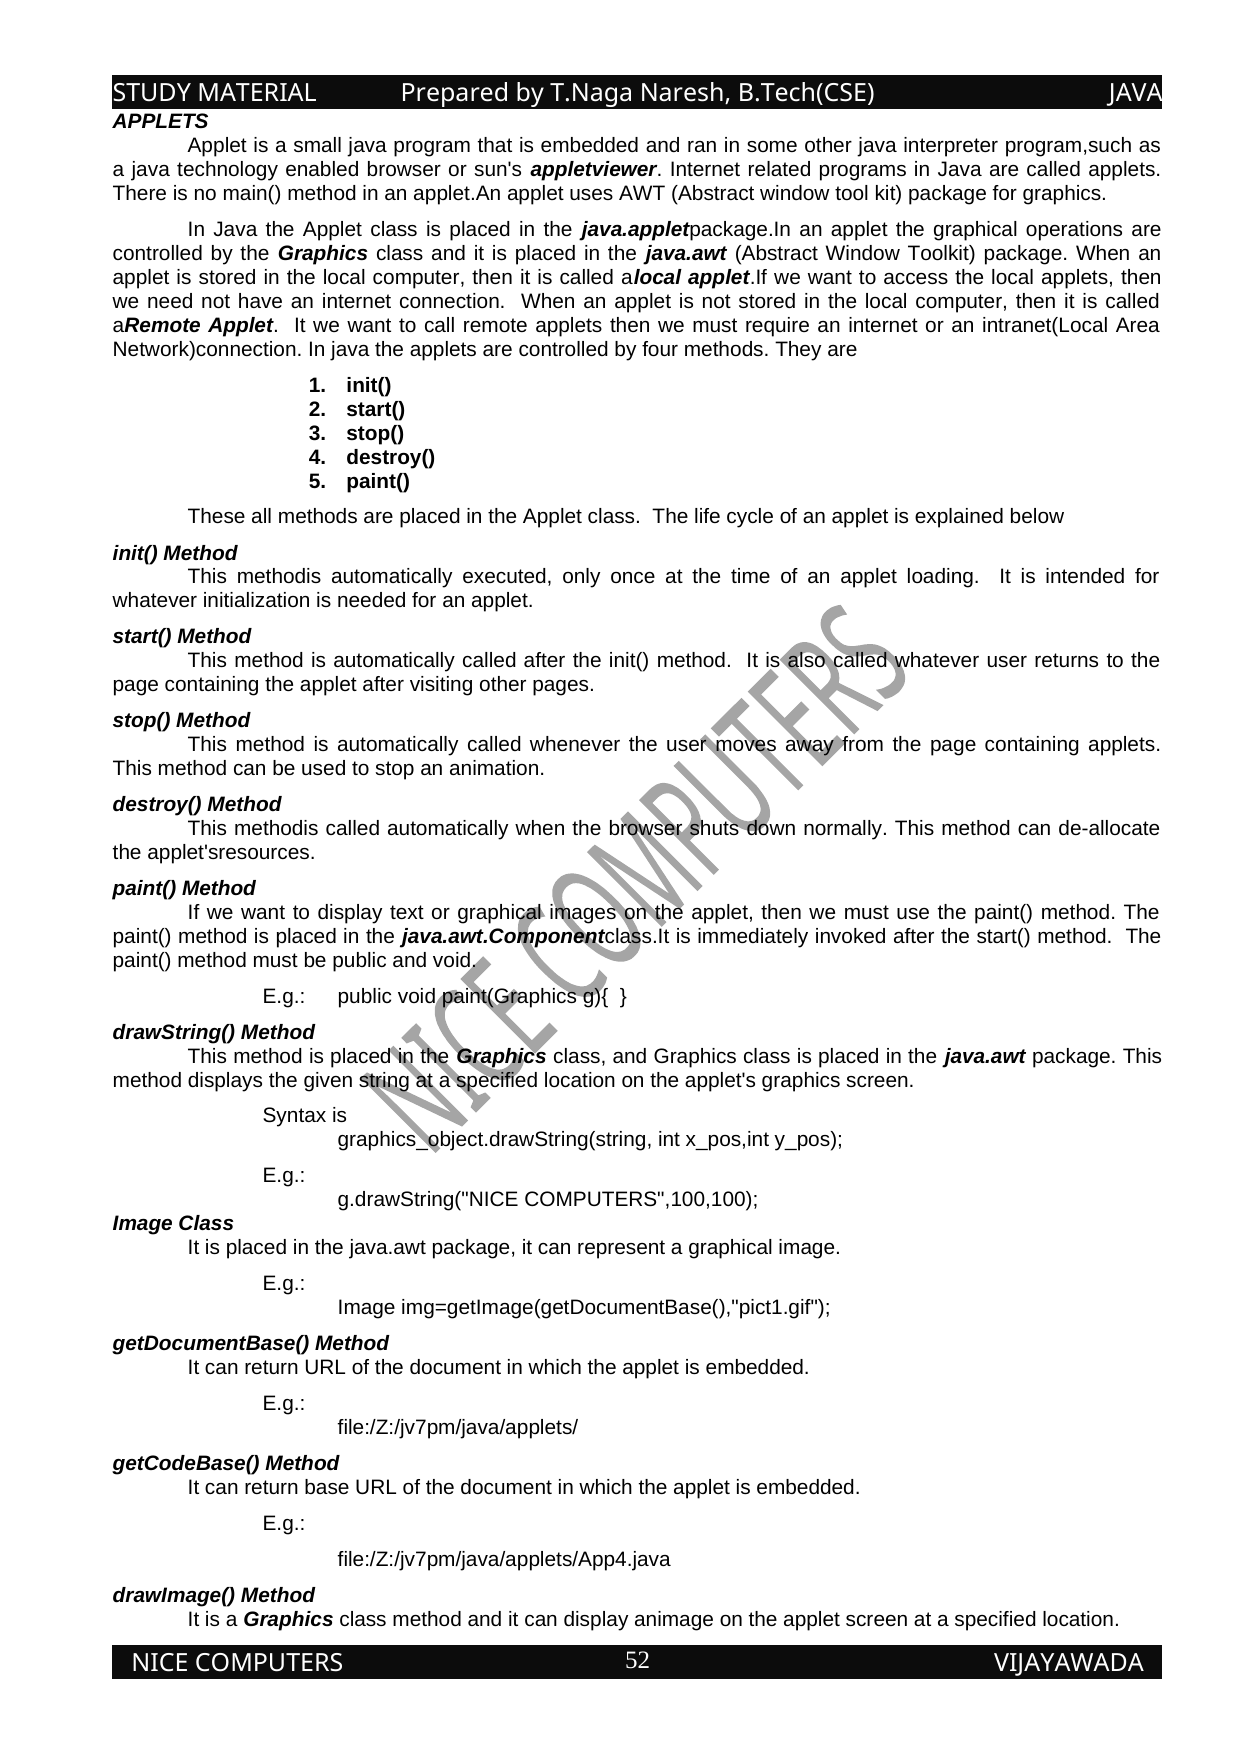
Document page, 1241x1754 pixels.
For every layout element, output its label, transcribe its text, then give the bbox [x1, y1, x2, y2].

list destroy() [309, 444, 1162, 468]
text Image img=getImage(getDocumentBase(),"pict1.gif"); [262, 1295, 1162, 1319]
text getCodeBase() Method [112, 1451, 1162, 1475]
list init() [309, 373, 1162, 397]
list stop() [309, 421, 1162, 444]
text destroy() Method [112, 792, 1162, 816]
text drawImage() Method [112, 1582, 1162, 1606]
text file:/Z:/jv7pm/java/applets/App4.java [262, 1547, 1162, 1571]
text init() Method [112, 540, 1162, 564]
text It can return base URL of the document in which the applet is embedded. [112, 1475, 1162, 1499]
text This method is automatically called whenever the user moves away from the page containing applets. This method can be used to stop an animation. [112, 732, 1162, 780]
text E.g.: [187, 1271, 1162, 1295]
text APPLETS [112, 109, 1162, 133]
text E.g.: [262, 1163, 1162, 1187]
text graphics_object.drawString(string, int x_pos,int y_pos); [337, 1127, 1162, 1151]
text Image Class [112, 1211, 1162, 1235]
text It is a Graphics class method and it can display animage on the applet screen at a specified location. [112, 1606, 1162, 1630]
text E.g.: [187, 1511, 1162, 1534]
text In Java the Applet class is placed in the java.appletpackage.In an applet the graphical operations are controlled by the Graphics class and it is placed in the java.awt (Abstract Window Toolkit) package. When an applet is stored in the local computer, then it is called alocal applet.If we want to access the local applets, then we need not have an internet connection. When an applet is not stored in the local computer, then it is called aRemote Applet. It we want to call remote applets then we must require an internet or an intranet(Local Area Network)connection. In java the applets are controlled by four methods. They are [112, 217, 1162, 361]
text drawString() Method [112, 1019, 1162, 1043]
text This method is placed in the Graphics class, and Graphics class is placed in the java.awt package. This method displays the given string at a specified location on the applet's graphics screen. [112, 1043, 1162, 1091]
text paint() Method [112, 876, 1162, 900]
text This methodis automatically executed, only once at the time of an applet loading. It is intended for whatever initialization is needed for an applet. [112, 564, 1162, 612]
list paint() [309, 468, 1162, 492]
text Applet is a small java program that is embedded and ran in some other java interpreter program,such as a java technology enabled browser or sun's appletviewer. Internet related programs in Java are called applets. There is no main() method in an applet.An applet uses AWT (Abstract window tool kit) package for graphics. [112, 133, 1162, 205]
list start() [309, 397, 1162, 421]
text E.g.: [187, 1391, 1162, 1415]
text start() Method [112, 624, 1162, 648]
text getDocumentBase() Method [112, 1331, 1162, 1355]
text This methodis called automatically when the browser shuts down normally. This method can de-allocate the applet'sresources. [112, 816, 1162, 864]
text It can return URL of the document in which the applet is embedded. [112, 1355, 1162, 1379]
text It is placed in the java.awt package, it can represent a graphical image. [112, 1235, 1162, 1259]
text g.drawString("NICE COMPUTERS",100,100); [337, 1187, 1162, 1211]
text E.g.: public void paint(Graphics g){ } [187, 983, 1162, 1007]
text This method is automatically called after the init() method. It is also called whatever user returns to the page containing the applet after visiting other pages. [112, 648, 1162, 696]
text file:/Z:/jv7pm/java/applets/ [262, 1415, 1162, 1439]
text Syntax is [262, 1103, 1162, 1127]
text stop() Method [112, 708, 1162, 732]
text If we want to display text or graphical images on the applet, then we must use the paint() method. The paint() method is placed in the java.awt.Componentclass.It is immediately invoked after the start() method. The paint() method must be public and void. [112, 900, 1162, 972]
text These all methods are placed in the Applet class. The life cycle of an applet is explained below [112, 504, 1162, 528]
